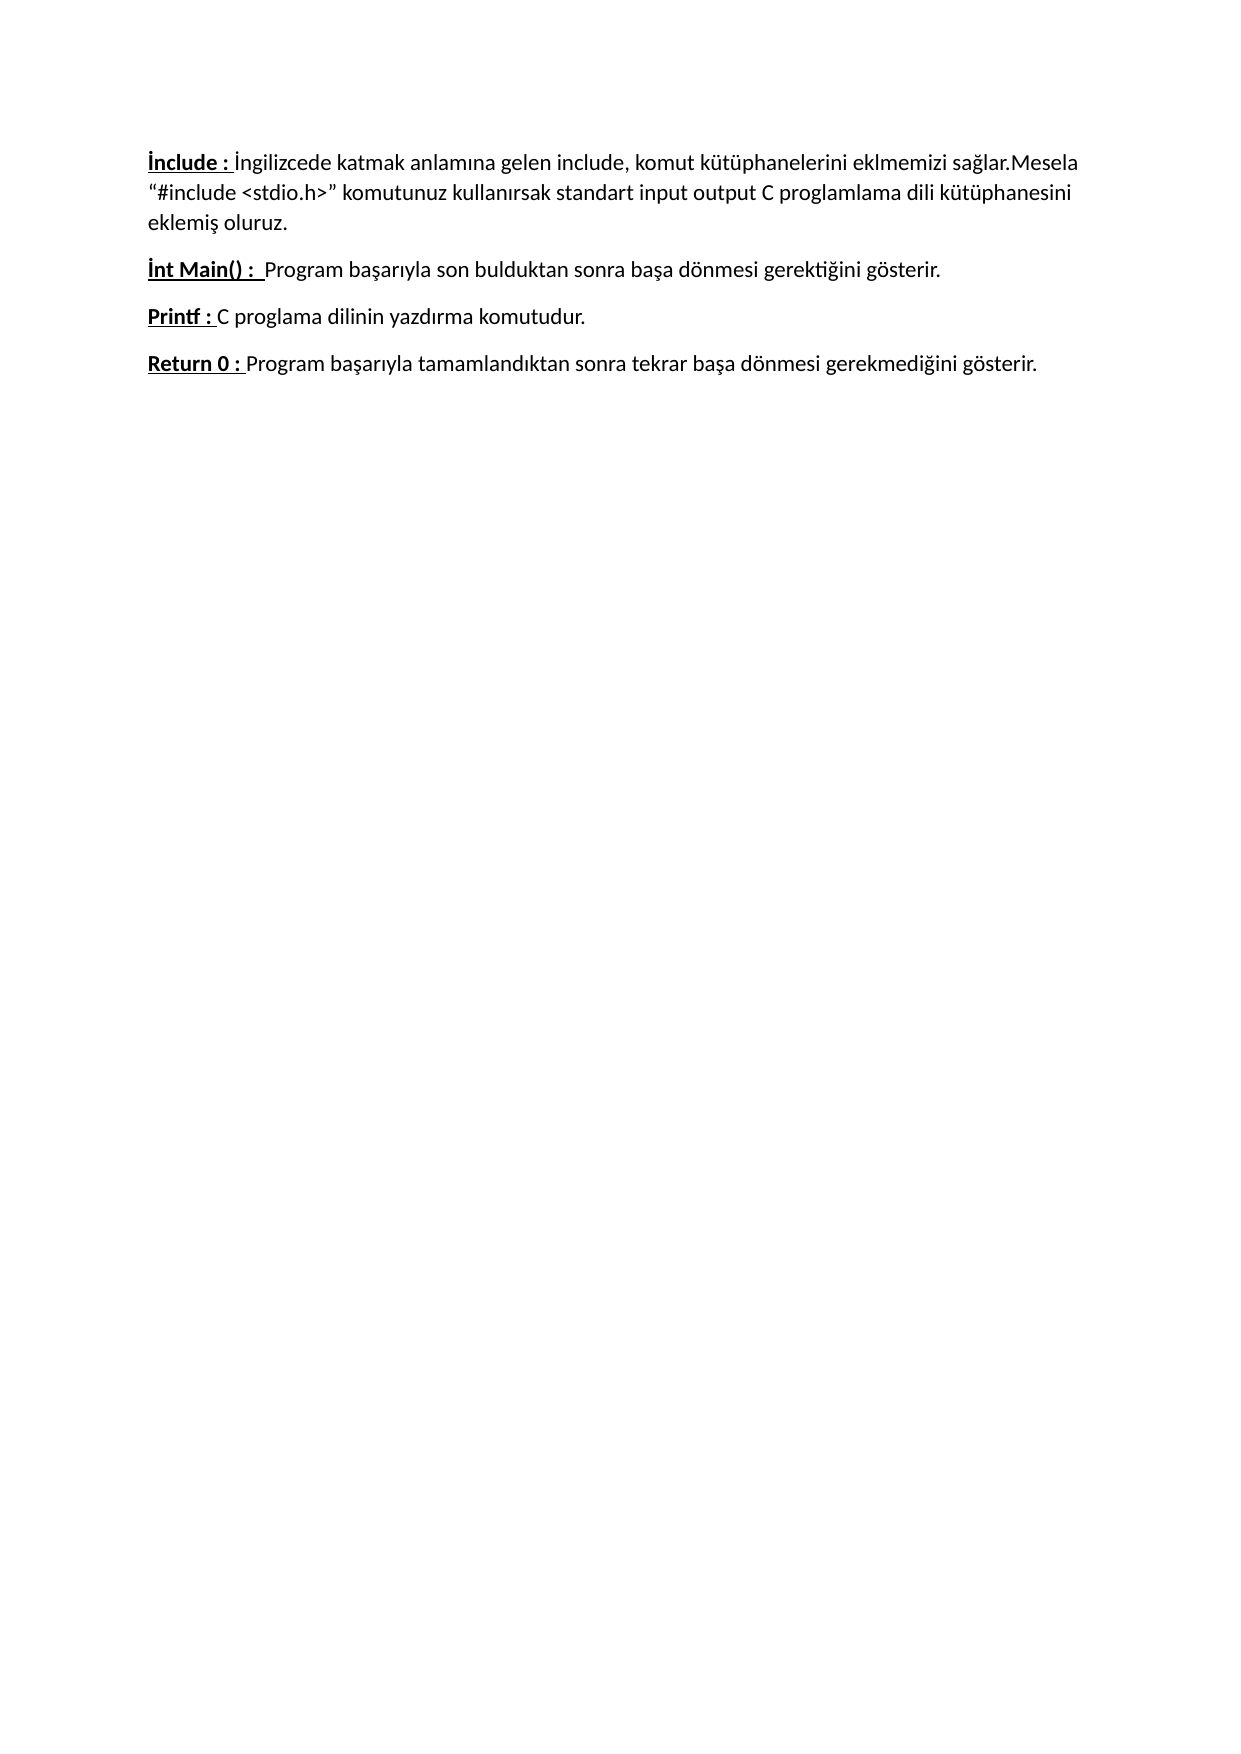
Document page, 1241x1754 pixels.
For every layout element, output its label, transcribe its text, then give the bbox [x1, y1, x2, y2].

text İnclude : İngilizcede katmak anlamına gelen include, komut kütüphanelerini eklmemizi sağlar.Mesela “#include <stdio.h>” komutunuz kullanırsak standart input output C proglamlama dili kütüphanesini eklemiş oluruz. [148, 148, 1093, 236]
text İnt Main() : Program başarıyla son bulduktan sonra başa dönmesi gerektiğini gösterir. [148, 255, 1093, 283]
text Printf : C proglama dilinin yazdırma komutudur. [148, 302, 1093, 330]
text Return 0 : Program başarıyla tamamlandıktan sonra tekrar başa dönmesi gerekmediğini gösterir. [148, 349, 1093, 377]
